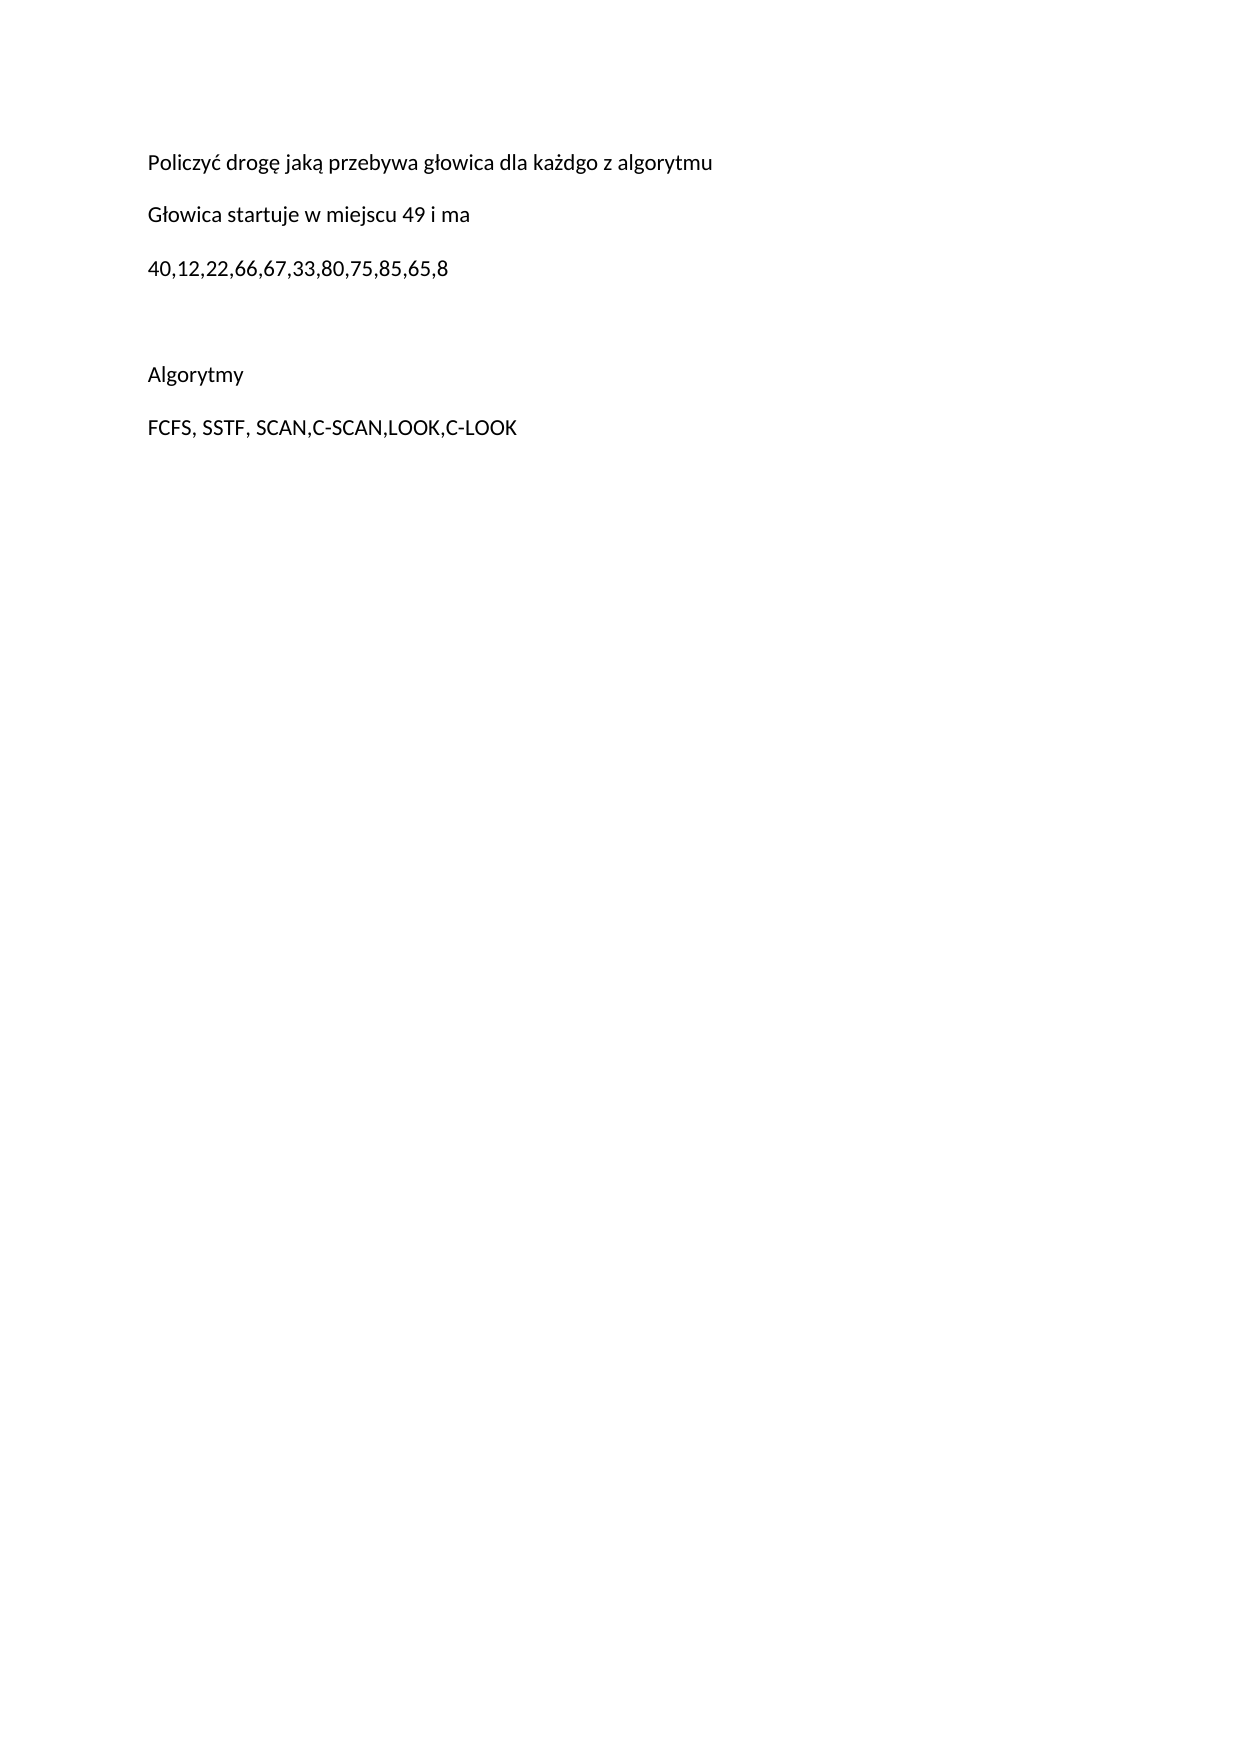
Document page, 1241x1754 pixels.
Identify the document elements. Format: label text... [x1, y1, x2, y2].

text Algorytmy [148, 360, 1093, 388]
text 40,12,22,66,67,33,80,75,85,65,8 [148, 254, 1093, 282]
text Głowica startuje w miejscu 49 i ma [148, 201, 1093, 229]
text Policzyć drogę jaką przebywa głowica dla każdgo z algorytmu [148, 148, 1093, 176]
text FCFS, SSTF, SCAN,C-SCAN,LOOK,C-LOOK [148, 413, 1093, 441]
